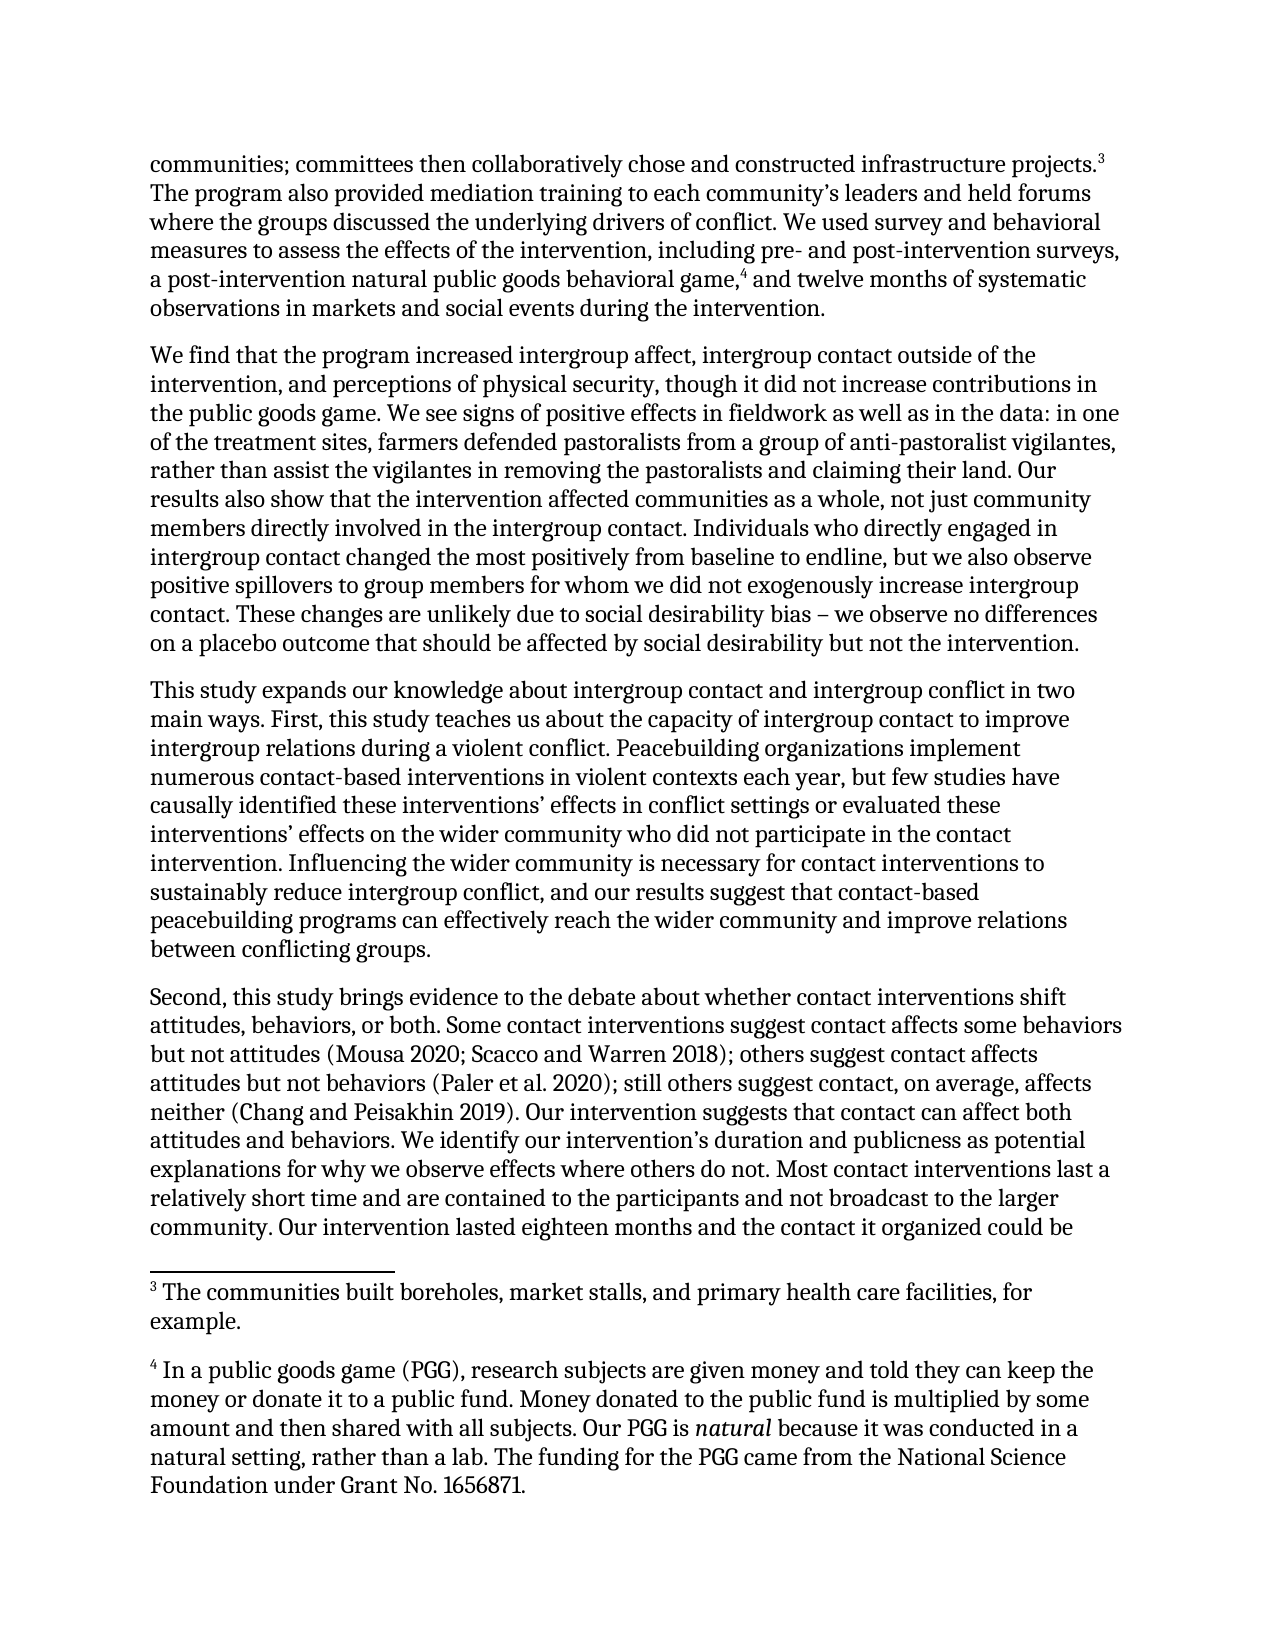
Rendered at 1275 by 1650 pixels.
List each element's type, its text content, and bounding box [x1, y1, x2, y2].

text We find that the program increased intergroup affect, intergroup contact outside of the intervention, and perceptions of physical security, though it did not increase contributions in the public goods game. We see signs of positive effects in fieldwork as well as in the data: in one of the treatment sites, farmers defended pastoralists from a group of anti-pastoralist vigilantes, rather than assist the vigilantes in removing the pastoralists and claiming their land. Our results also show that the intervention affected communities as a whole, not just community members directly involved in the intergroup contact. Individuals who directly engaged in intergroup contact changed the most positively from baseline to endline, but we also observe positive spillovers to group members for whom we did not exogenously increase intergroup contact. These changes are unlikely due to social desirability bias – we observe no differences on a placebo outcome that should be affected by social desirability but not the intervention. [150, 341, 1125, 657]
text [150, 150, 1125, 322]
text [150, 982, 1125, 1241]
text This study expands our knowledge about intergroup contact and intergroup conflict in two main ways. First, this study teaches us about the capacity of intergroup contact to improve intergroup relations during a violent conflict. Peacebuilding organizations implement numerous contact-based interventions in violent contexts each year, but few studies have causally identified these interventions’ effects in conflict settings or evaluated these interventions’ effects on the wider community who did not participate in the contact intervention. Influencing the wider community is necessary for contact interventions to sustainably reduce intergroup conflict, and our results suggest that contact-based peacebuilding programs can effectively reach the wider community and improve relations between conflicting groups. [150, 676, 1125, 964]
